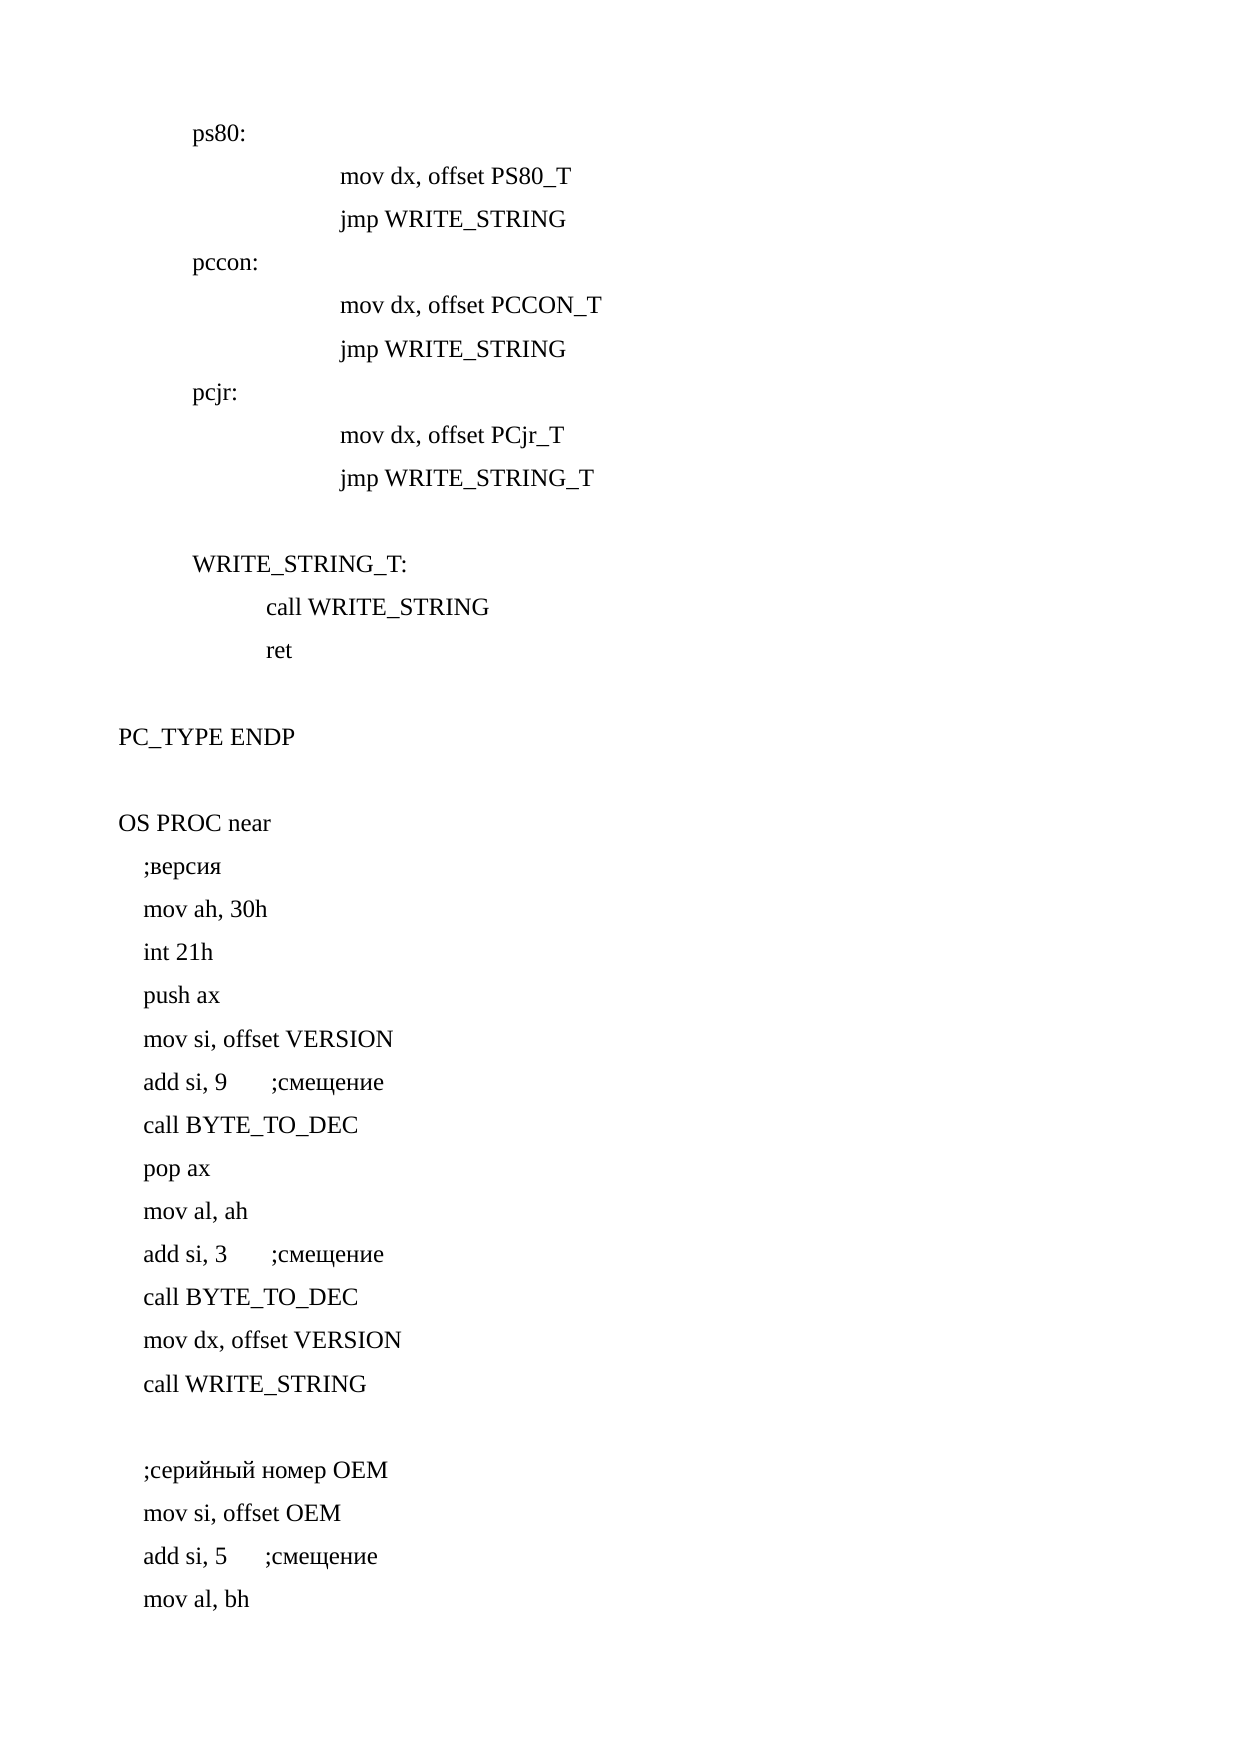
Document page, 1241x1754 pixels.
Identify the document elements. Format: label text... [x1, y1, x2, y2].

text ps80: [118, 118, 1122, 147]
text mov dx, offset PCjr_T [118, 420, 1122, 449]
text mov al, bh [118, 1584, 1122, 1613]
text jmp WRITE_STRING_T [118, 463, 1122, 492]
text int 21h [118, 937, 1122, 966]
text mov dx, offset PS80_T [118, 161, 1122, 190]
text call BYTE_TO_DEC [118, 1282, 1122, 1311]
text jmp WRITE_STRING [118, 334, 1122, 362]
text pcjr: [118, 377, 1122, 406]
text ret [118, 636, 1122, 664]
text mov al, ah [118, 1196, 1122, 1225]
text pccon: [118, 247, 1122, 276]
text call WRITE_STRING [118, 592, 1122, 621]
text mov si, offset OEM [118, 1498, 1122, 1527]
text call BYTE_TO_DEC [118, 1110, 1122, 1139]
text jmp WRITE_STRING [118, 204, 1122, 233]
text add si, 5 ;смещение [118, 1541, 1122, 1570]
text push ax [118, 981, 1122, 1009]
text PC_TYPE ENDP [118, 722, 1122, 751]
text call WRITE_STRING [118, 1369, 1122, 1397]
text ;серийный номер OEM [118, 1455, 1122, 1484]
text add si, 3 ;смещение [118, 1239, 1122, 1268]
text mov si, offset VERSION [118, 1024, 1122, 1052]
text mov dx, offset PCCON_T [118, 291, 1122, 319]
text add si, 9 ;смещение [118, 1067, 1122, 1096]
text mov ah, 30h [118, 894, 1122, 923]
text ;версия [118, 851, 1122, 880]
text pop ax [118, 1153, 1122, 1182]
text OS PROC near [118, 808, 1122, 837]
text WRITE_STRING_T: [118, 549, 1122, 578]
text mov dx, offset VERSION [118, 1326, 1122, 1354]
